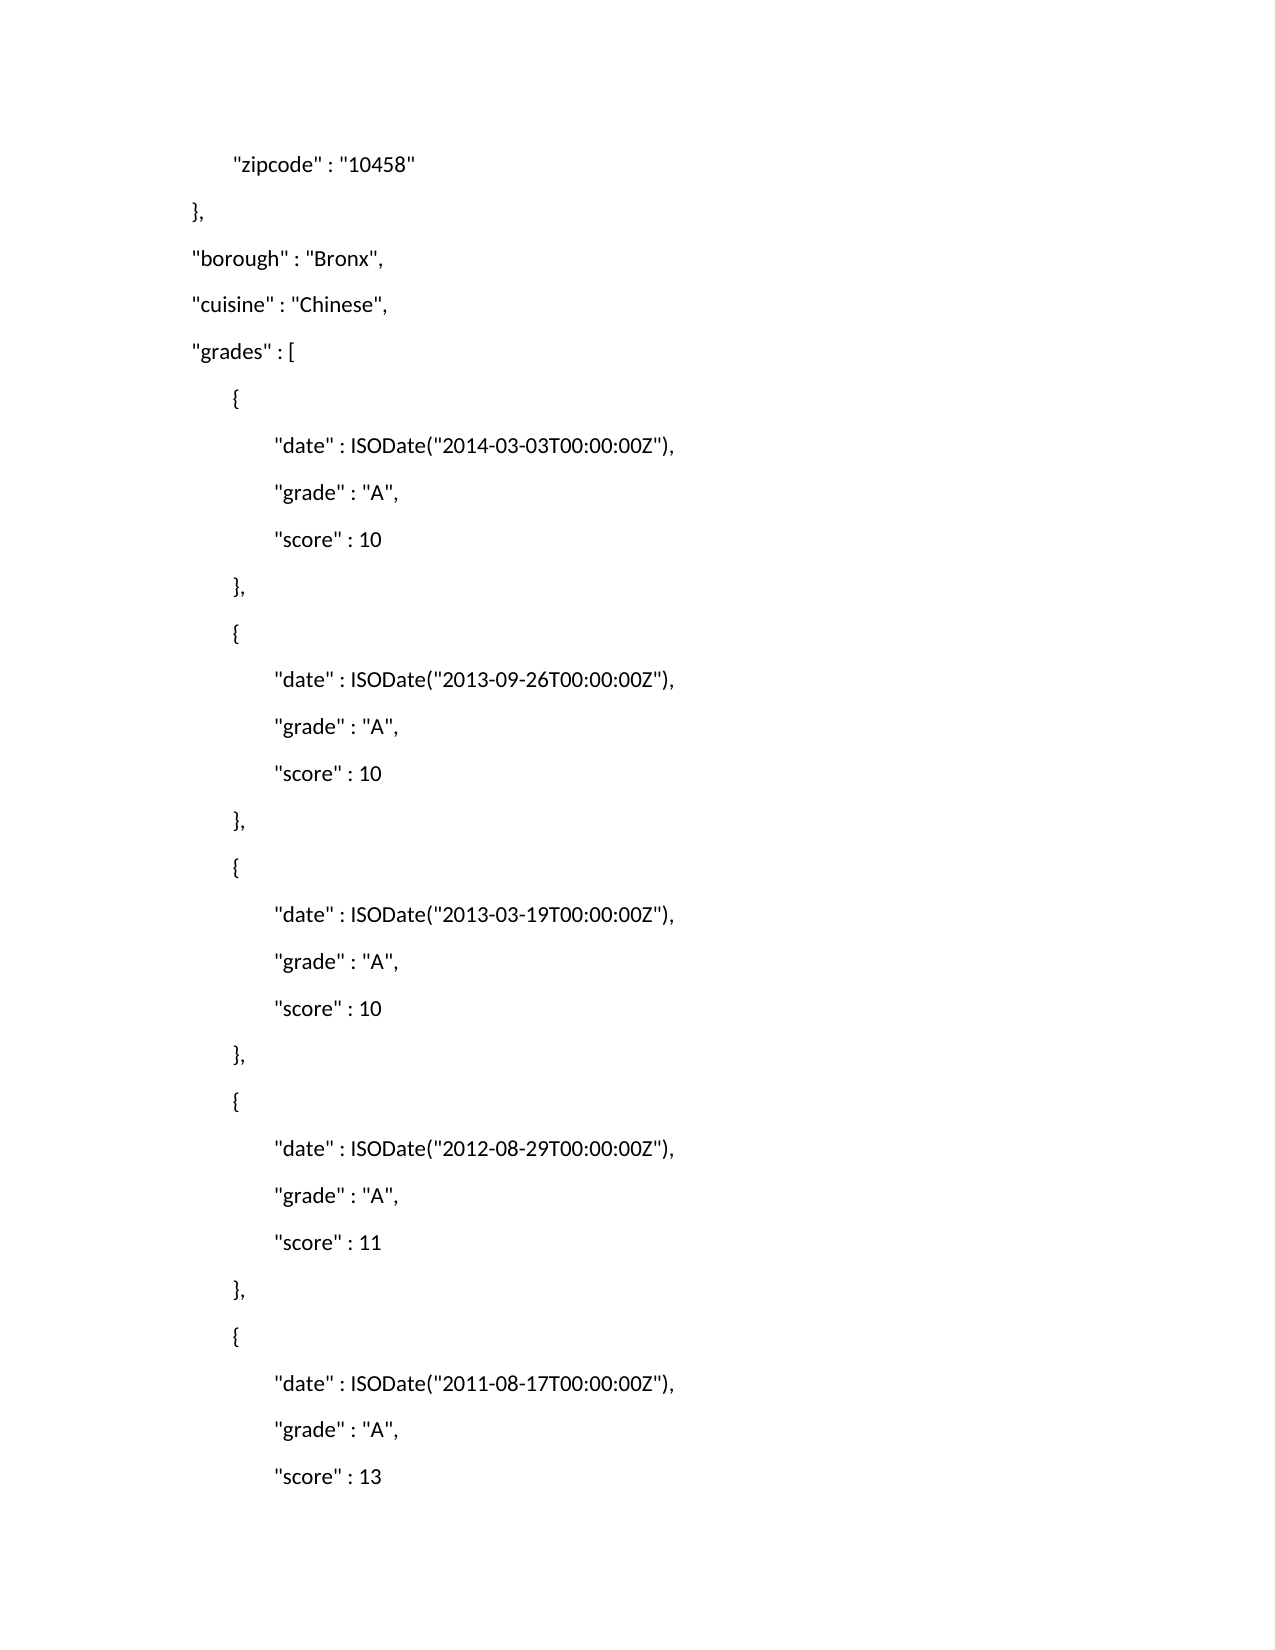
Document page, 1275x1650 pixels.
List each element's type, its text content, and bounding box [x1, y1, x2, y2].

text "grade" : "A", [150, 1181, 1125, 1209]
text { [150, 853, 1125, 881]
text { [150, 1322, 1125, 1350]
text "score" : 11 [150, 1228, 1125, 1256]
text "grade" : "A", [150, 712, 1125, 741]
text "cuisine" : "Chinese", [150, 291, 1125, 319]
text { [150, 1087, 1125, 1116]
text }, [150, 197, 1125, 225]
text }, [150, 1275, 1125, 1303]
text "date" : ISODate("2013-09-26T00:00:00Z"), [150, 666, 1125, 694]
text "date" : ISODate("2014-03-03T00:00:00Z"), [150, 431, 1125, 459]
text "zipcode" : "10458" [150, 150, 1125, 178]
text }, [150, 806, 1125, 834]
text "date" : ISODate("2013-03-19T00:00:00Z"), [150, 900, 1125, 928]
text "borough" : "Bronx", [150, 244, 1125, 272]
text "grade" : "A", [150, 947, 1125, 975]
text "grade" : "A", [150, 1416, 1125, 1444]
text "grades" : [ [150, 337, 1125, 366]
text { [150, 619, 1125, 647]
text "date" : ISODate("2011-08-17T00:00:00Z"), [150, 1369, 1125, 1397]
text "date" : ISODate("2012-08-29T00:00:00Z"), [150, 1134, 1125, 1162]
text "score" : 10 [150, 759, 1125, 787]
text "score" : 10 [150, 525, 1125, 553]
text "score" : 10 [150, 994, 1125, 1022]
text { [150, 384, 1125, 412]
text }, [150, 1041, 1125, 1069]
text "grade" : "A", [150, 478, 1125, 506]
text "score" : 13 [150, 1462, 1125, 1491]
text }, [150, 572, 1125, 600]
